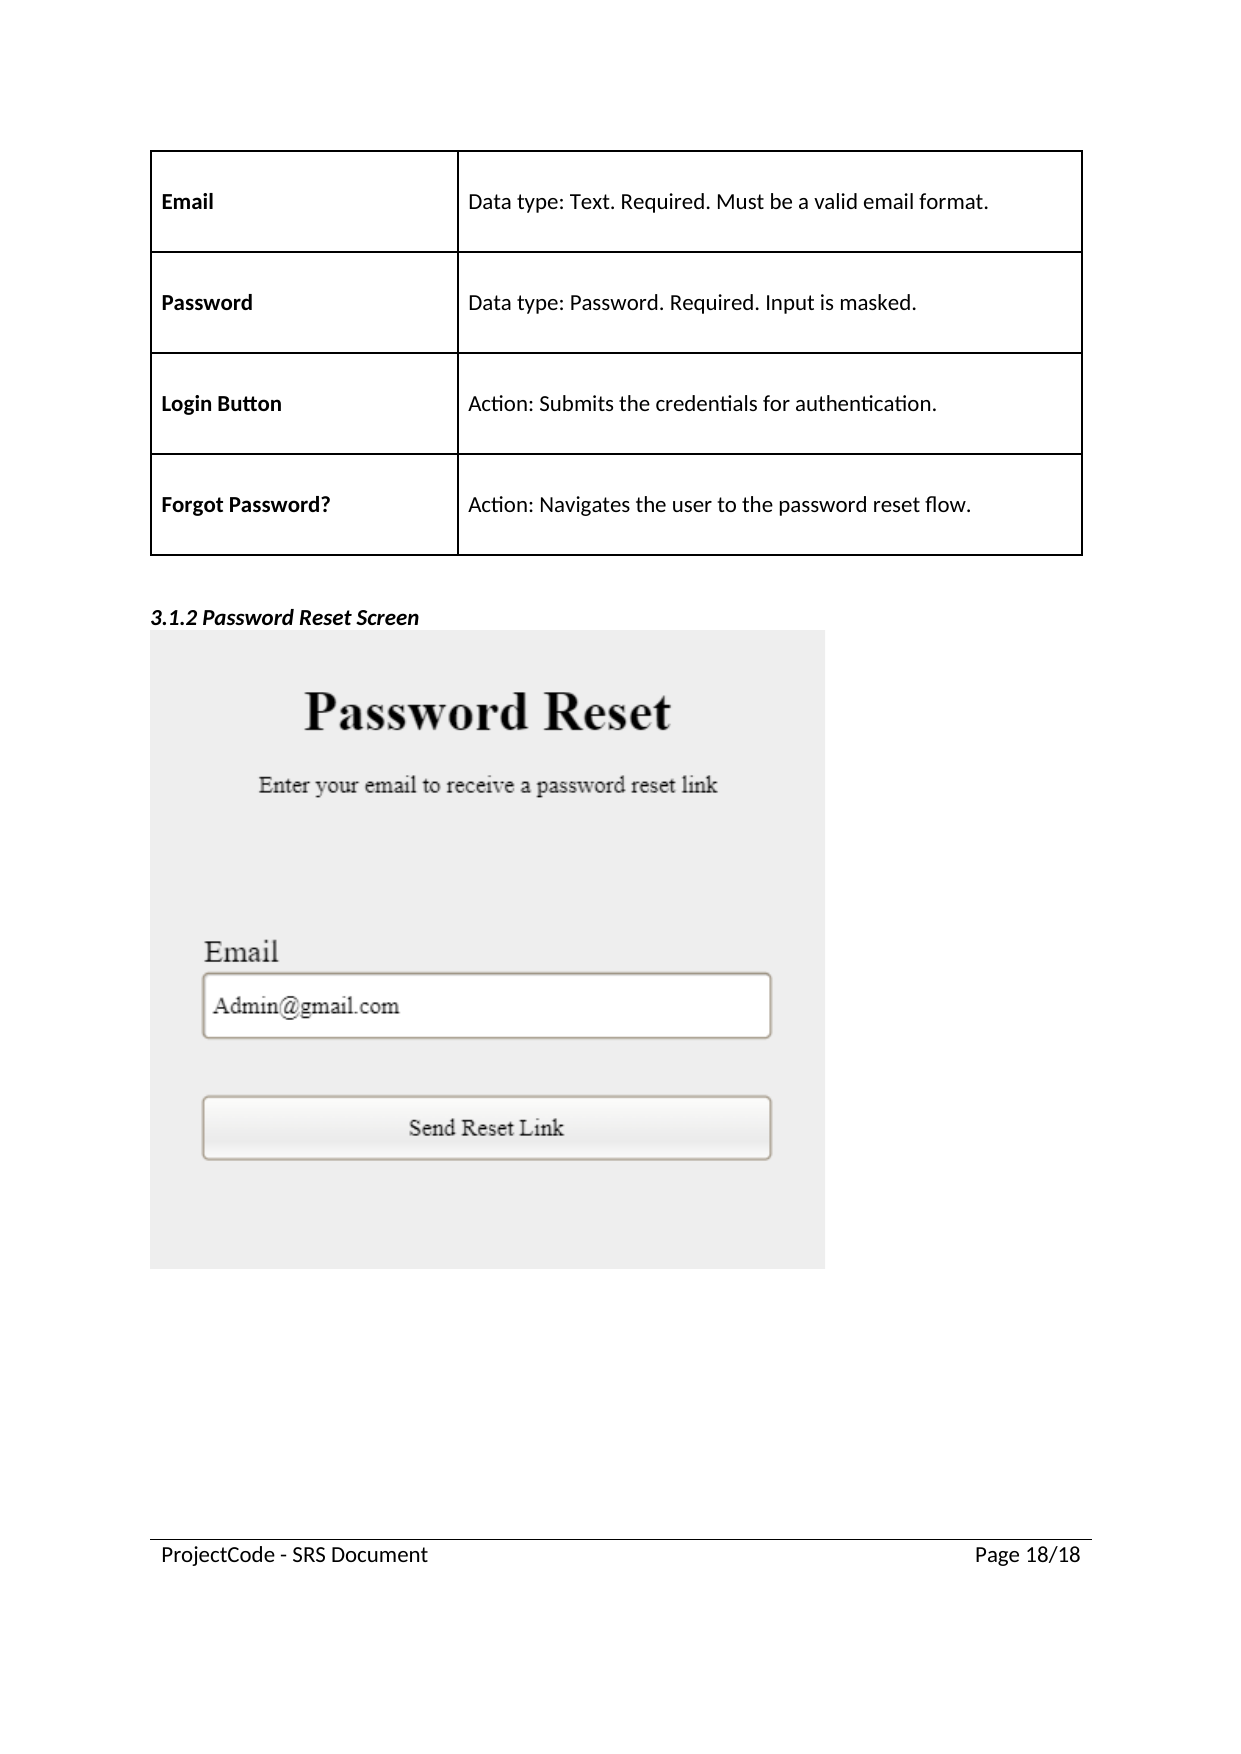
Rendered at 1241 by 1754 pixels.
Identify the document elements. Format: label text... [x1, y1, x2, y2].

table_cell Action: Navigates the user to the password reset flow. [459, 455, 1081, 554]
table_cell Email [152, 152, 457, 251]
table_cell Data type: Text. Required. Must be a valid email format. [459, 152, 1081, 251]
subtitle 3.1.2 Password Reset Screen [150, 603, 1093, 631]
table_cell Password [152, 253, 457, 352]
table_cell Data type: Password. Required. Input is masked. [459, 253, 1081, 352]
table_cell Forgot Password? [152, 455, 457, 554]
picture [150, 630, 826, 1269]
table_cell Login Button [152, 354, 457, 453]
table_cell Action: Submits the credentials for authentication. [459, 354, 1081, 453]
